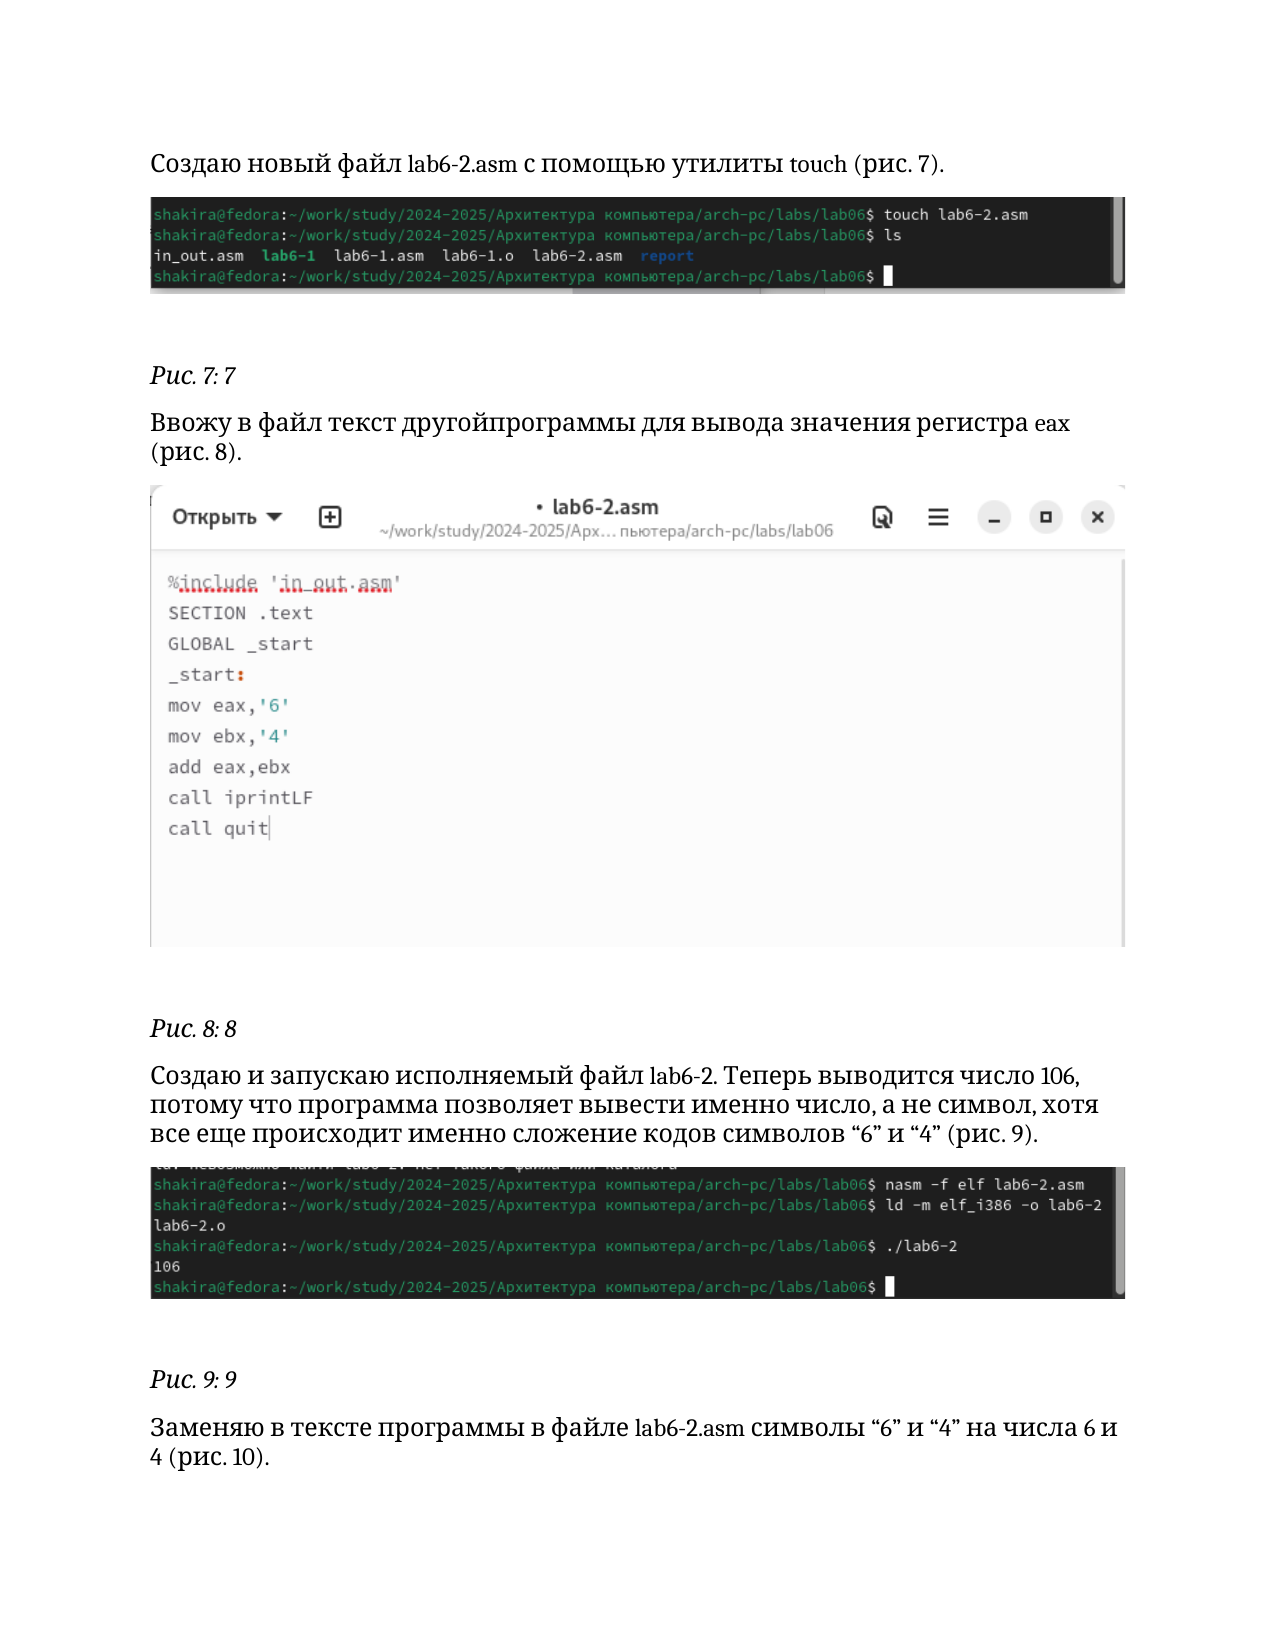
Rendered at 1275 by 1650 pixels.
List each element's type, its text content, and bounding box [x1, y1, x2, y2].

picture [150, 1167, 1125, 1299]
text Создаю и запускаю исполняемый файл lab6-2. Теперь выводится число 106, потому что программа позволяет вывести именно число, а не символ, хотя все еще происходит именно сложение кодов символов “6” и “4” (рис. 9). [150, 1062, 1125, 1148]
text Рис. 8: 8 [150, 1015, 1125, 1043]
picture [150, 197, 1125, 294]
picture [150, 485, 1125, 947]
text Создаю новый файл lab6-2.asm с помощью утилиты touch (рис. 7). [150, 150, 1125, 179]
text Рис. 9: 9 [150, 1366, 1125, 1395]
text Рис. 7: 7 [150, 362, 1125, 390]
text Заменяю в тексте программы в файле lab6-2.asm символы “6” и “4” на числа 6 и 4 (рис. 10). [150, 1414, 1125, 1471]
text Ввожу в файл текст другойпрограммы для вывода значения регистра eax (рис. 8). [150, 409, 1125, 467]
